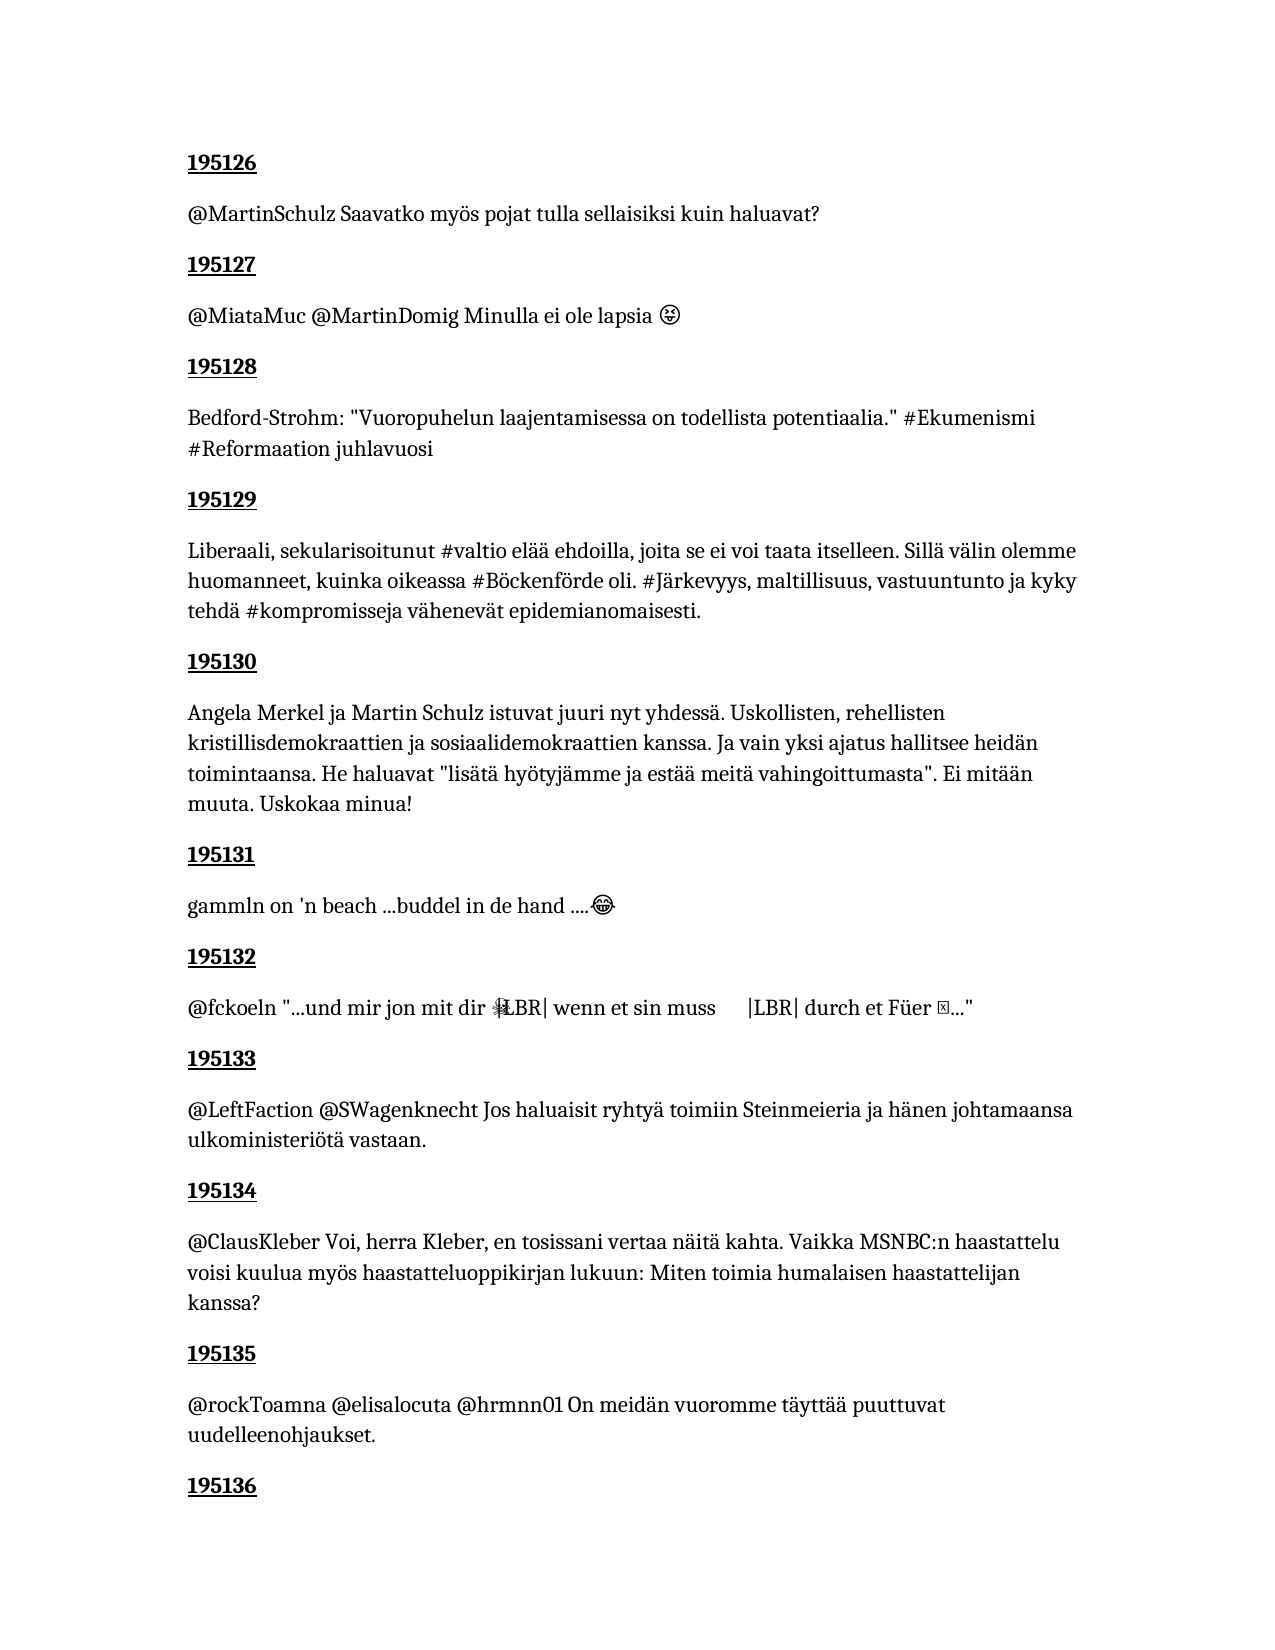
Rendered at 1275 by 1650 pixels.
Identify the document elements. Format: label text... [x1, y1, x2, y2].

text @MiataMuc @MartinDomig Minulla ei ole lapsia 😝 [187, 303, 1087, 329]
text 195136 [187, 1473, 1087, 1499]
text 195130 [187, 649, 1087, 675]
text @LeftFaction @SWagenknecht Jos haluaisit ryhtyä toimiin Steinmeieria ja hänen johtamaansa ulkoministeriötä vastaan. [187, 1097, 1087, 1153]
text @MartinSchulz Saavatko myös pojat tulla sellaisiksi kuin haluavat? [187, 201, 1087, 227]
text @rockToamna @elisalocuta @hrmnn01 On meidän vuoromme täyttää puuttuvat uudelleenohjaukset. [187, 1392, 1087, 1448]
text Bedford-Strohm: "Vuoropuhelun laajentamisessa on todellista potentiaalia." #Ekumenismi #Reformaation juhlavuosi [187, 405, 1087, 462]
text Angela Merkel ja Martin Schulz istuvat juuri nyt yhdessä. Uskollisten, rehellisten kristillisdemokraattien ja sosiaalidemokraattien kanssa. Ja vain yksi ajatus hallitsee heidän toimintaansa. He haluavat "lisätä hyötyjämme ja estää meitä vahingoittumasta". Ei mitään muuta. Uskokaa minua! [187, 700, 1087, 817]
text 195134 [187, 1178, 1087, 1204]
text 195126 [187, 150, 1087, 176]
text 195127 [187, 252, 1087, 278]
text 195133 [187, 1046, 1087, 1072]
text @ClausKleber Voi, herra Kleber, en tosissani vertaa näitä kahta. Vaikka MSNBC:n haastattelu voisi kuulua myös haastatteluoppikirjan lukuun: Miten toimia humalaisen haastattelijan kanssa? [187, 1229, 1087, 1316]
text @fckoeln "...und mir jon mit dir 🐐 |LBR| wenn et sin muss ☠️ |LBR| durch et Füer 🔥..." [187, 995, 1087, 1021]
text 195128 [187, 354, 1087, 381]
text 195131 [187, 842, 1087, 868]
text 195129 [187, 486, 1087, 513]
text gammln on 'n beach ...buddel in de hand ....😂 [187, 893, 1087, 919]
text 195135 [187, 1341, 1087, 1367]
text 195132 [187, 944, 1087, 970]
text Liberaali, sekularisoitunut #valtio elää ehdoilla, joita se ei voi taata itselleen. Sillä välin olemme huomanneet, kuinka oikeassa #Böckenförde oli. #Järkevyys, maltillisuus, vastuuntunto ja kyky tehdä #kompromisseja vähenevät epidemianomaisesti. [187, 537, 1087, 624]
